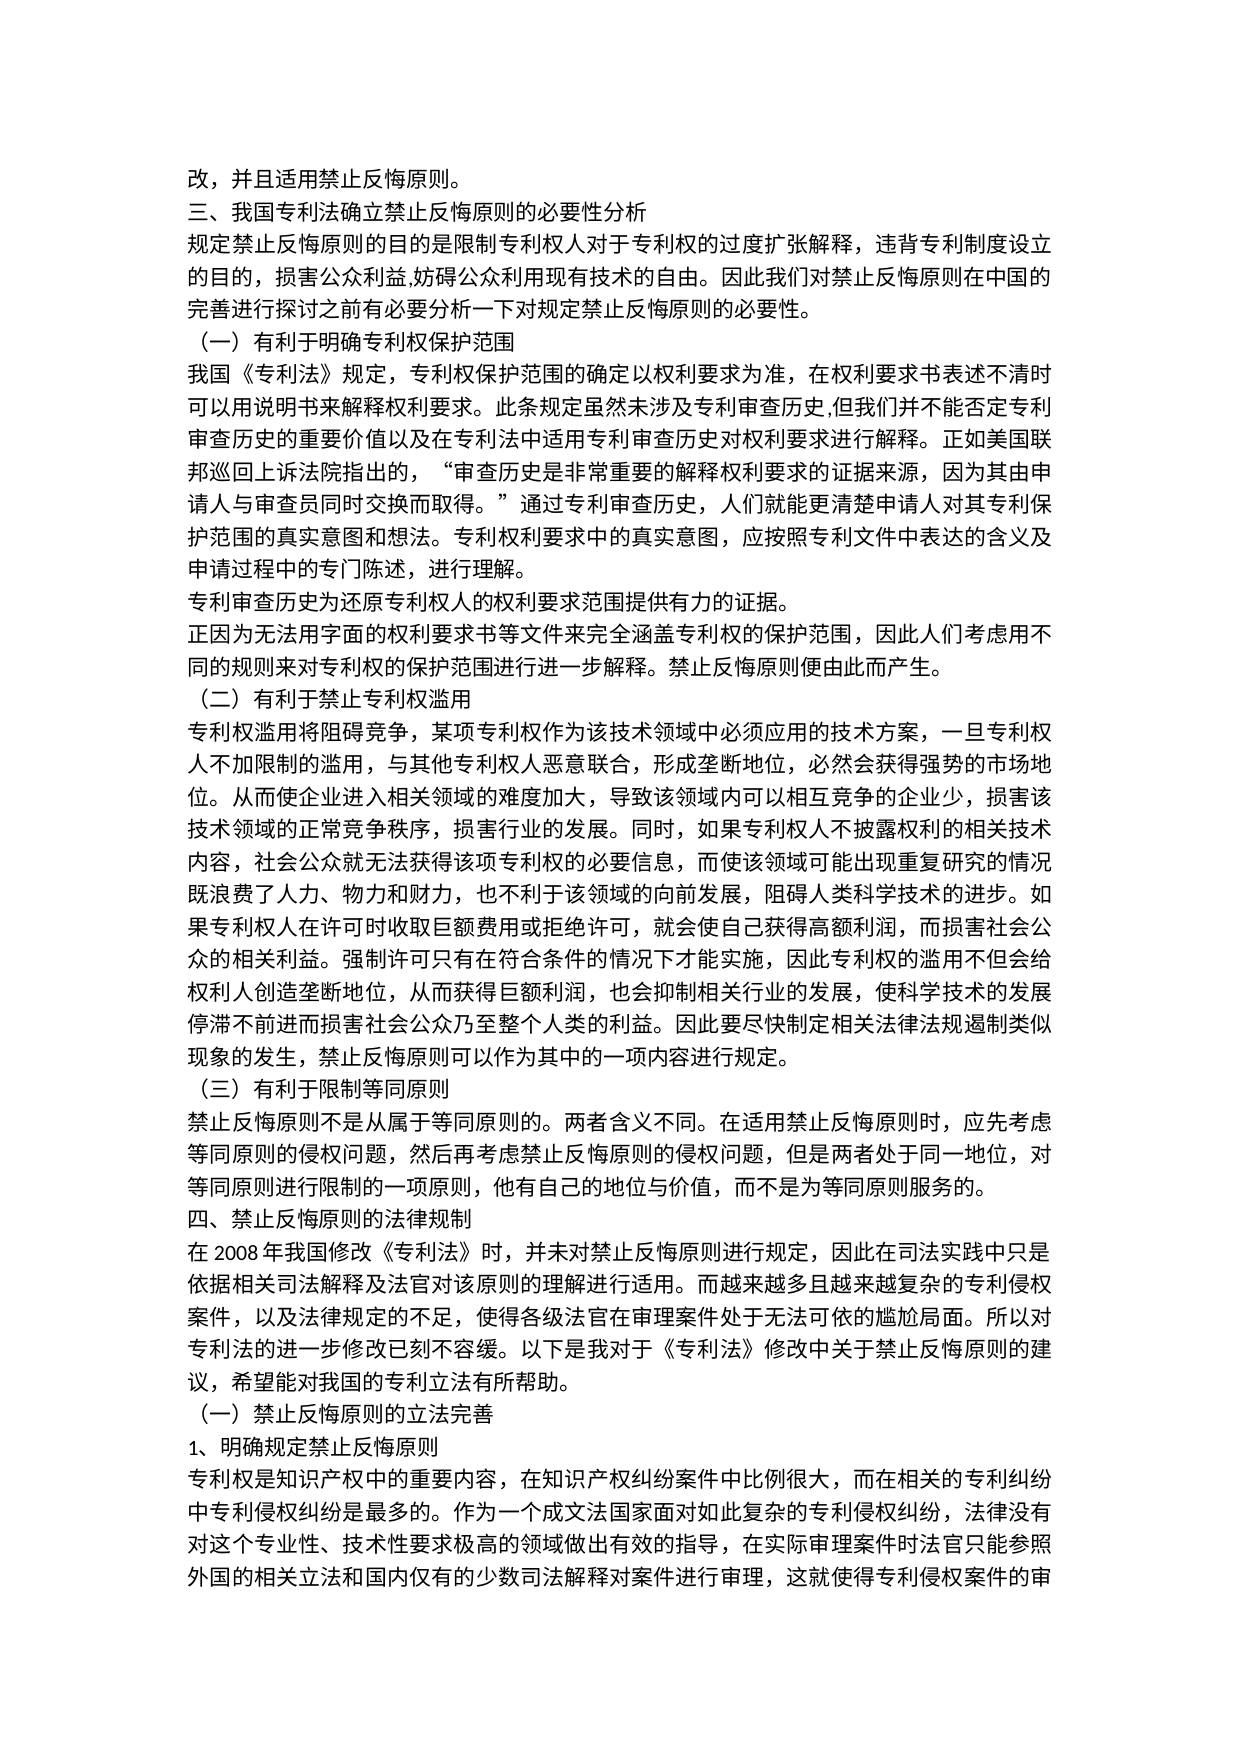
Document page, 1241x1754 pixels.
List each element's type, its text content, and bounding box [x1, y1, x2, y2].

text 专利审查历史为还原专利权人的权利要求范围提供有力的证据。 [187, 584, 1053, 617]
text （二）有利于禁止专利权滥用 [187, 682, 1053, 714]
text 专利权滥用将阻碍竞争，某项专利权作为该技术领域中必须应用的技术方案，一旦专利权人不加限制的滥用，与其他专利权人恶意联合，形成垄断地位，必然会获得强势的市场地位。从而使企业进入相关领域的难度加大，导致该领域内可以相互竞争的企业少，损害该技术领域的正常竞争秩序，损害行业的发展。同时，如果专利权人不披露权利的相关技术内容，社会公众就无法获得该项专利权的必要信息，而使该领域可能出现重复研究的情况，既浪费了人力、物力和财力，也不利于该领域的向前发展，阻碍人类科学技术的进步。如果专利权人在许可时收取巨额费用或拒绝许可，就会使自己获得高额利润，而损害社会公众的相关利益。强制许可只有在符合条件的情况下才能实施，因此专利权的滥用不但会给权利人创造垄断地位，从而获得巨额利润，也会抑制相关行业的发展，使科学技术的发展停滞不前进而损害社会公众乃至整个人类的利益。因此要尽快制定相关法律法规遏制类似现象的发生，禁止反悔原则可以作为其中的一项内容进行规定。 [187, 714, 1053, 1072]
text 规定禁止反悔原则的目的是限制专利权人对于专利权的过度扩张解释，违背专利制度设立的目的，损害公众利益,妨碍公众利用现有技术的自由。因此我们对禁止反悔原则在中国的完善进行探讨之前有必要分析一下对规定禁止反悔原则的必要性。 [187, 227, 1053, 324]
text 四、禁止反悔原则的法律规制 [187, 1202, 1053, 1234]
text （一）禁止反悔原则的立法完善 [187, 1397, 1053, 1429]
text 正因为无法用字面的权利要求书等文件来完全涵盖专利权的保护范围，因此人们考虑用不同的规则来对专利权的保护范围进行进一步解释。禁止反悔原则便由此而产生。 [187, 617, 1053, 682]
text 我国《专利法》规定，专利权保护范围的确定以权利要求为准，在权利要求书表述不清时，可以用说明书来解释权利要求。此条规定虽然未涉及专利审查历史,但我们并不能否定专利审查历史的重要价值以及在专利法中适用专利审查历史对权利要求进行解释。正如美国联邦巡回上诉法院指出的，“审查历史是非常重要的解释权利要求的证据来源，因为其由申请人与审查员同时交换而取得。”通过专利审查历史，人们就能更清楚申请人对其专利保护范围的真实意图和想法。专利权利要求中的真实意图，应按照专利文件中表达的含义及申请过程中的专门陈述，进行理解。 [187, 357, 1053, 584]
text （三）有利于限制等同原则 [187, 1072, 1053, 1104]
text 禁止反悔原则不是从属于等同原则的。两者含义不同。在适用禁止反悔原则时，应先考虑等同原则的侵权问题，然后再考虑禁止反悔原则的侵权问题，但是两者处于同一地位，对等同原则进行限制的一项原则，他有自己的地位与价值，而不是为等同原则服务的。 [187, 1104, 1053, 1202]
text （一）有利于明确专利权保护范围 [187, 324, 1053, 357]
text 在2008年我国修改《专利法》时，并未对禁止反悔原则进行规定，因此在司法实践中只是依据相关司法解释及法官对该原则的理解进行适用。而越来越多且越来越复杂的专利侵权案件，以及法律规定的不足，使得各级法官在审理案件处于无法可依的尴尬局面。所以对专利法的进一步修改已刻不容缓。以下是我对于《专利法》修改中关于禁止反悔原则的建议，希望能对我国的专利立法有所帮助。 [187, 1234, 1053, 1397]
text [187, 162, 1053, 194]
text 1、明确规定禁止反悔原则 [187, 1429, 1053, 1462]
text 三、我国专利法确立禁止反悔原则的必要性分析 [187, 194, 1053, 227]
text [187, 1462, 1053, 1592]
